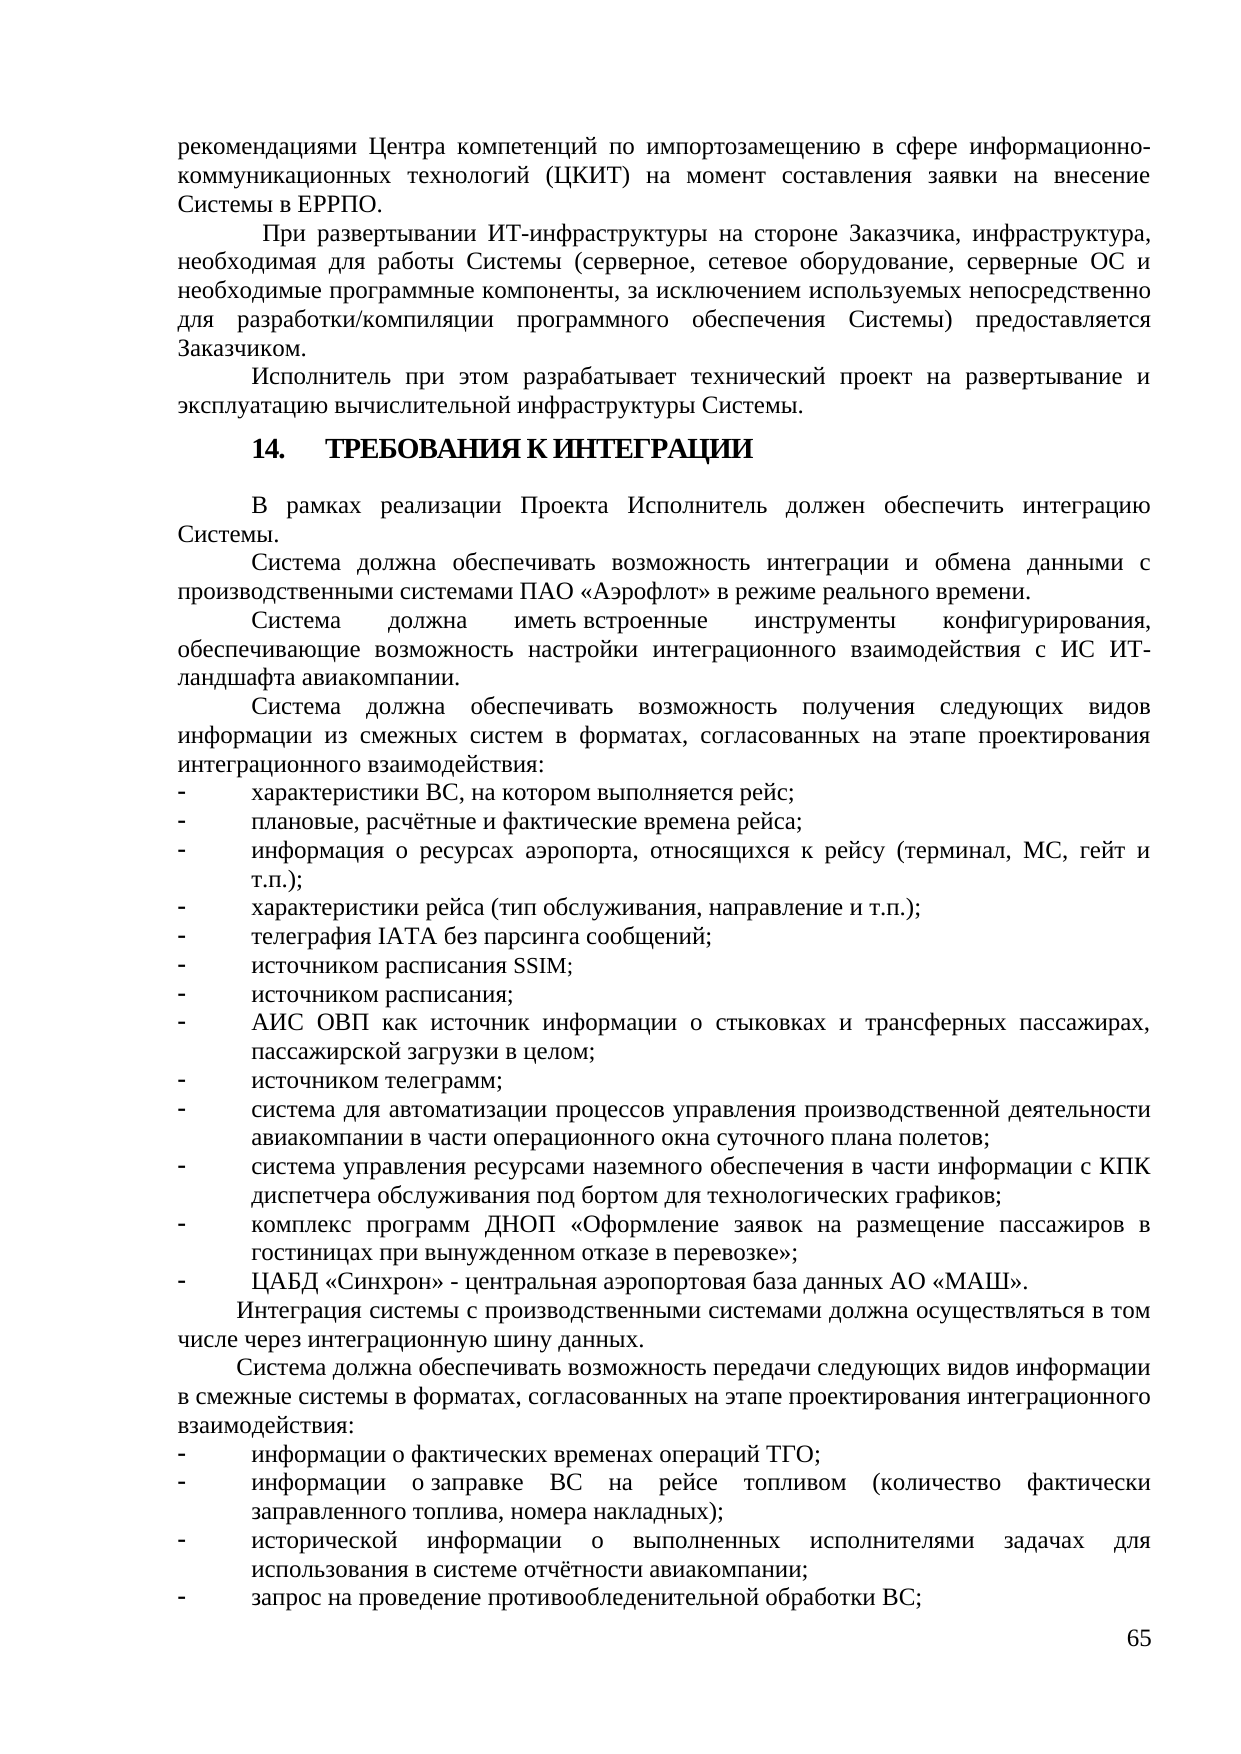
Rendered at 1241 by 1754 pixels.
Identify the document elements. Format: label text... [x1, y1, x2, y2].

list источником расписания; [177, 979, 1152, 1007]
list плановые, расчётные и фактические времена рейса; [177, 806, 1152, 835]
list исторической информации о выполненных исполнителями задачах для использования в системе отчётности авиакомпании; [177, 1525, 1152, 1582]
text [177, 131, 1152, 218]
list система управления ресурсами наземного обеспечения в части информации с КПК диспетчера обслуживания под бортом для технологических графиков; [177, 1151, 1152, 1209]
list информация о ресурсах аэропорта, относящихся к рейсу (терминал, МС, гейт и т.п.); [177, 835, 1152, 892]
list информации о заправке ВС на рейсе топливом (количество фактически заправленного топлива, номера накладных); [177, 1467, 1152, 1525]
list АИС ОВП как источник информации о стыковках и трансферных пассажирах, пассажирской загрузки в целом; [177, 1007, 1152, 1065]
text При развертывании ИТ-инфраструктуры на стороне Заказчика, инфраструктура, необходимая для работы Системы (серверное, сетевое оборудование, серверные ОС и необходимые программные компоненты, за исключением используемых непосредственно для разработки/компиляции программного обеспечения Системы) предоставляется Заказчиком. [177, 218, 1152, 361]
text Система должна обеспечивать возможность интеграции и обмена данными с производственными системами ПАО «Аэрофлот» в режиме реального времени. [177, 547, 1152, 605]
text Исполнитель при этом разрабатывает технический проект на развертывание и эксплуатацию вычислительной инфраструктуры Системы. [177, 361, 1152, 419]
list характеристики ВС, на котором выполняется рейс; [177, 777, 1152, 806]
text Интеграция системы с производственными системами должна осуществляться в том числе через интеграционную шину данных. [177, 1295, 1152, 1352]
list источником расписания SSIM; [177, 950, 1152, 979]
list запрос на проведение противообледенительной обработки ВС; [177, 1582, 1152, 1611]
list ЦАБД «Синхрон» - центральная аэропортовая база данных АО «МАШ». [177, 1266, 1152, 1295]
subtitle ТРЕБОВАНИЯ К ИНТЕГРАЦИИ [177, 431, 1152, 465]
list телеграфия IATA без парсинга сообщений; [177, 921, 1152, 950]
list источником телеграмм; [177, 1065, 1152, 1094]
list характеристики рейса (тип обслуживания, направление и т.п.); [177, 892, 1152, 921]
text Система должна обеспечивать возможность получения следующих видов информации из смежных систем в форматах, согласованных на этапе проектирования интеграционного взаимодействия: [177, 691, 1152, 777]
list комплекс программ ДНОП «Оформление заявок на размещение пассажиров в гостиницах при вынужденном отказе в перевозке»; [177, 1209, 1152, 1266]
list информации о фактических временах операций ТГО; [177, 1439, 1152, 1467]
text Система должна обеспечивать возможность передачи следующих видов информации в смежные системы в форматах, согласованных на этапе проектирования интеграционного взаимодействия: [177, 1352, 1152, 1439]
list система для автоматизации процессов управления производственной деятельности авиакомпании в части операционного окна суточного плана полетов; [177, 1094, 1152, 1151]
text Система должна иметь встроенные инструменты конфигурирования, обеспечивающие возможность настройки интеграционного взаимодействия с ИС ИТ-ландшафта авиакомпании. [177, 605, 1152, 691]
text В рамках реализации Проекта Исполнитель должен обеспечить интеграцию Системы. [177, 490, 1152, 547]
